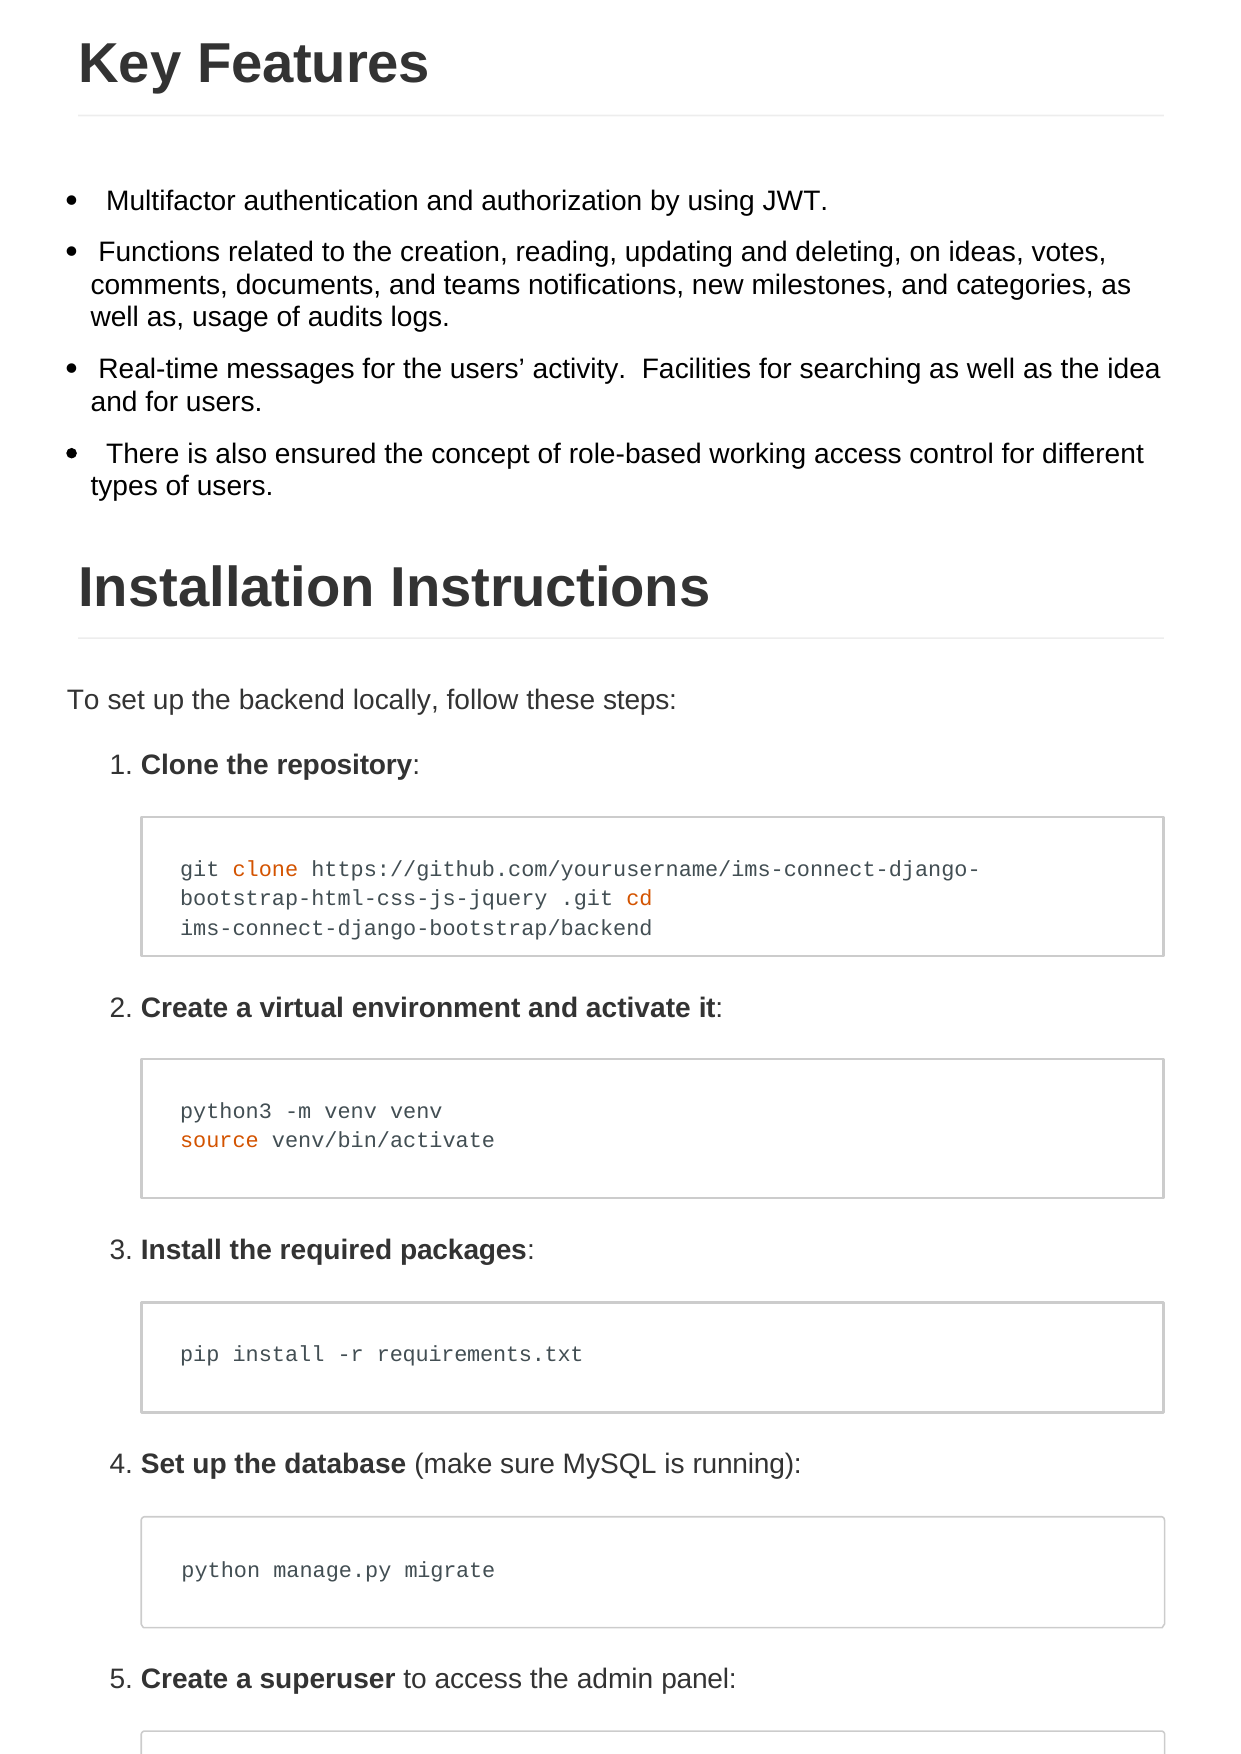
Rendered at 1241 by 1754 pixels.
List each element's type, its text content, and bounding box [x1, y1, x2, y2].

text To set up the backend locally, follow these steps: [67, 683, 1173, 715]
subtitle Key Features [78, 29, 1173, 94]
list Functions related to the creation, reading, updating and deleting, on ideas, votes, comments, documents, and teams notifications, new milestones, and categories, as well as, usage of audits logs. [67, 235, 1173, 333]
list There is also ensured the concept of role-based working access control for different types of users. [67, 437, 1173, 502]
list Set up the database (make sure MySQL is running): [109, 1447, 1173, 1480]
list Create a superuser to access the admin panel: [109, 1662, 1173, 1694]
list Real-time messages for the users’ activity. Facilities for searching as well as the idea and for users. [67, 352, 1173, 417]
list Install the required packages: [109, 1233, 1173, 1266]
list Create a virtual environment and activate it: [109, 991, 1173, 1024]
subtitle Installation Instructions [78, 553, 1173, 618]
list Clone the repository: [109, 748, 1173, 780]
list Multifactor authentication and authorization by using JWT. [67, 183, 1173, 216]
